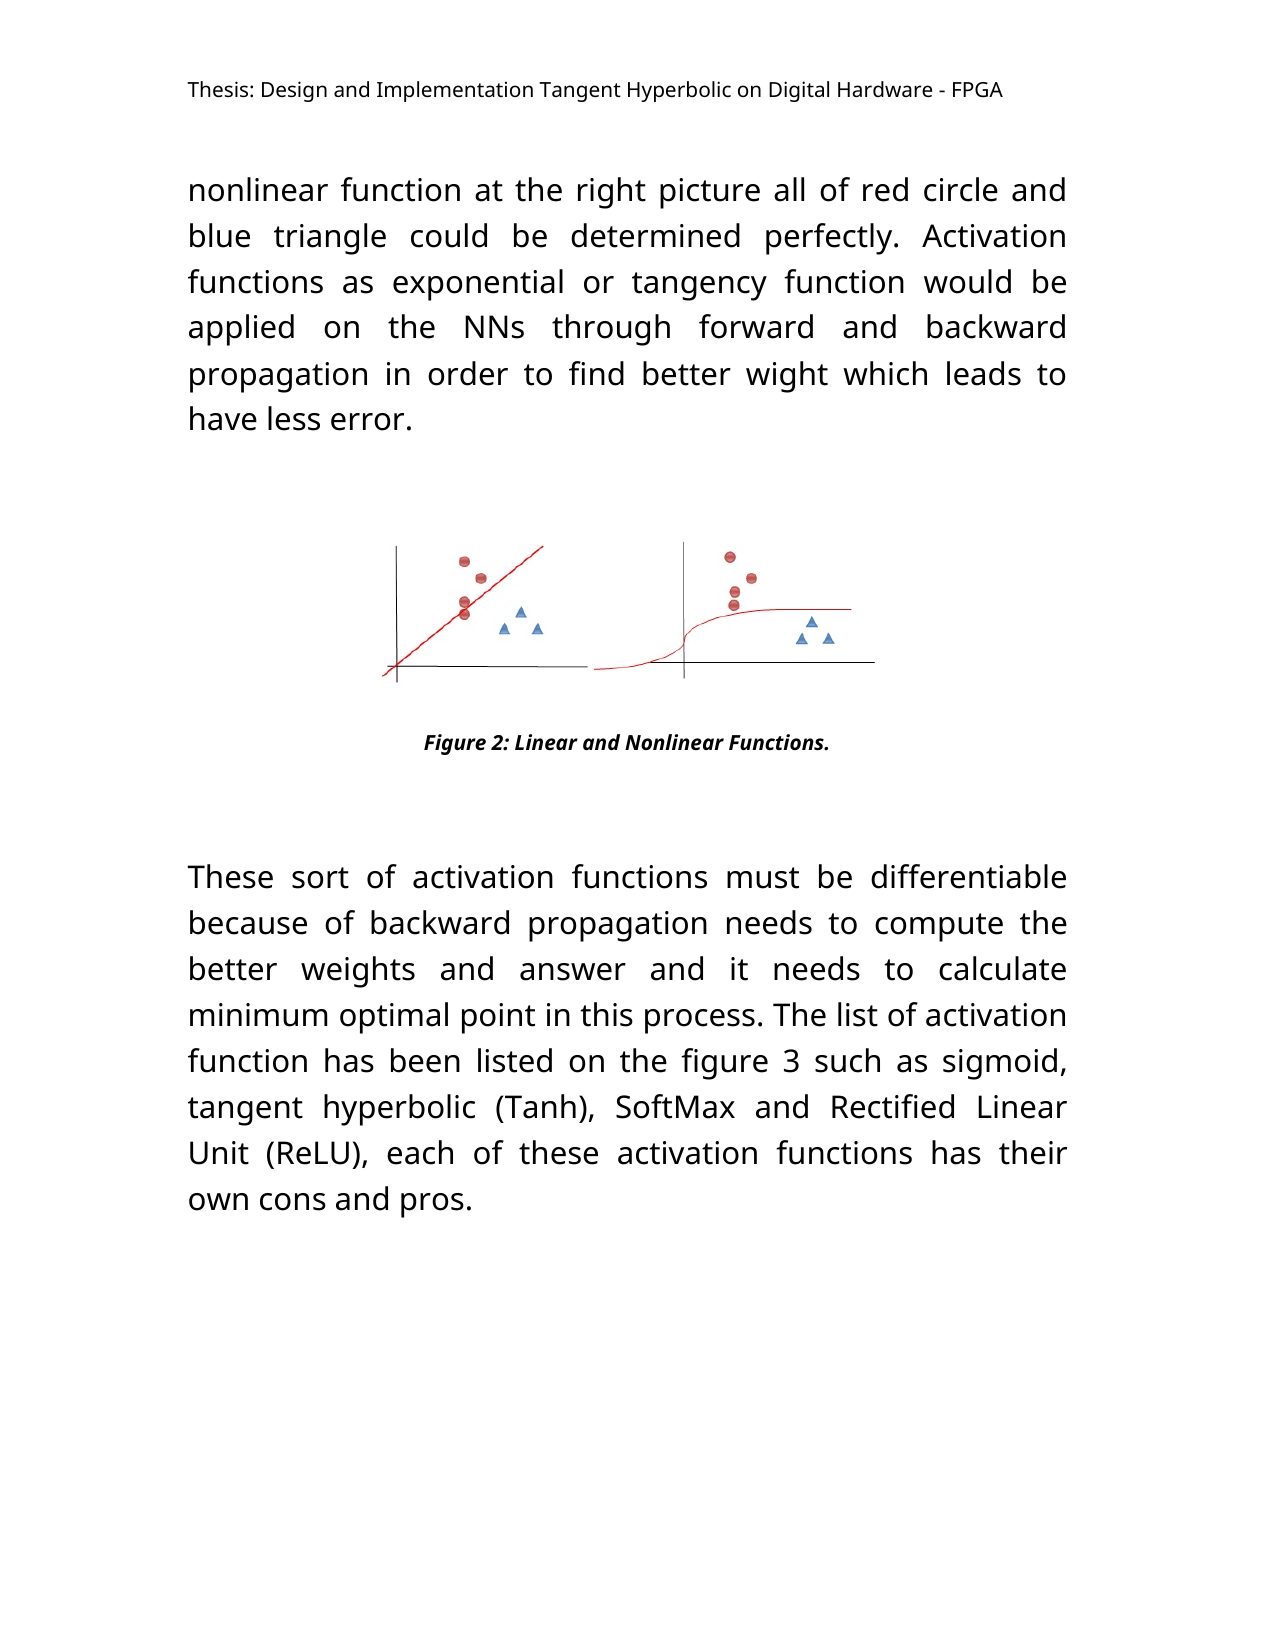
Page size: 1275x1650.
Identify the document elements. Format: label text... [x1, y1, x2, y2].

text These sort of activation functions must be differentiable because of backward propagation needs to compute the better weights and answer and it needs to calculate minimum optimal point in this process. The list of activation function has been listed on the figure 3 such as sigmoid, tangent hyperbolic (Tanh), SoftMax and Rectified Linear Unit (ReLU), each of these activation functions has their own cons and pros. [187, 1057, 1069, 1102]
text These sort of activation functions must be differentiable because of backward propagation needs to compute the better weights and answer and it needs to calculate minimum optimal point in this process. The list of activation function has been listed on the figure 3 such as sigmoid, tangent hyperbolic (Tanh), SoftMax and Rectified Linear Unit (ReLU), each of these activation functions has their own cons and pros. [187, 868, 1069, 1056]
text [187, 168, 1069, 277]
picture [380, 533, 876, 701]
text Figure 2: Linear and Nonlinear Functions. [187, 728, 1069, 757]
text These sort of activation functions must be differentiable because of backward propagation needs to compute the better weights and answer and it needs to calculate minimum optimal point in this process. The list of activation function has been listed on the figure 3 such as sigmoid, tangent hyperbolic (Tanh), SoftMax and Rectified Linear Unit (ReLU), each of these activation functions has their own cons and pros. [187, 1103, 1069, 1219]
